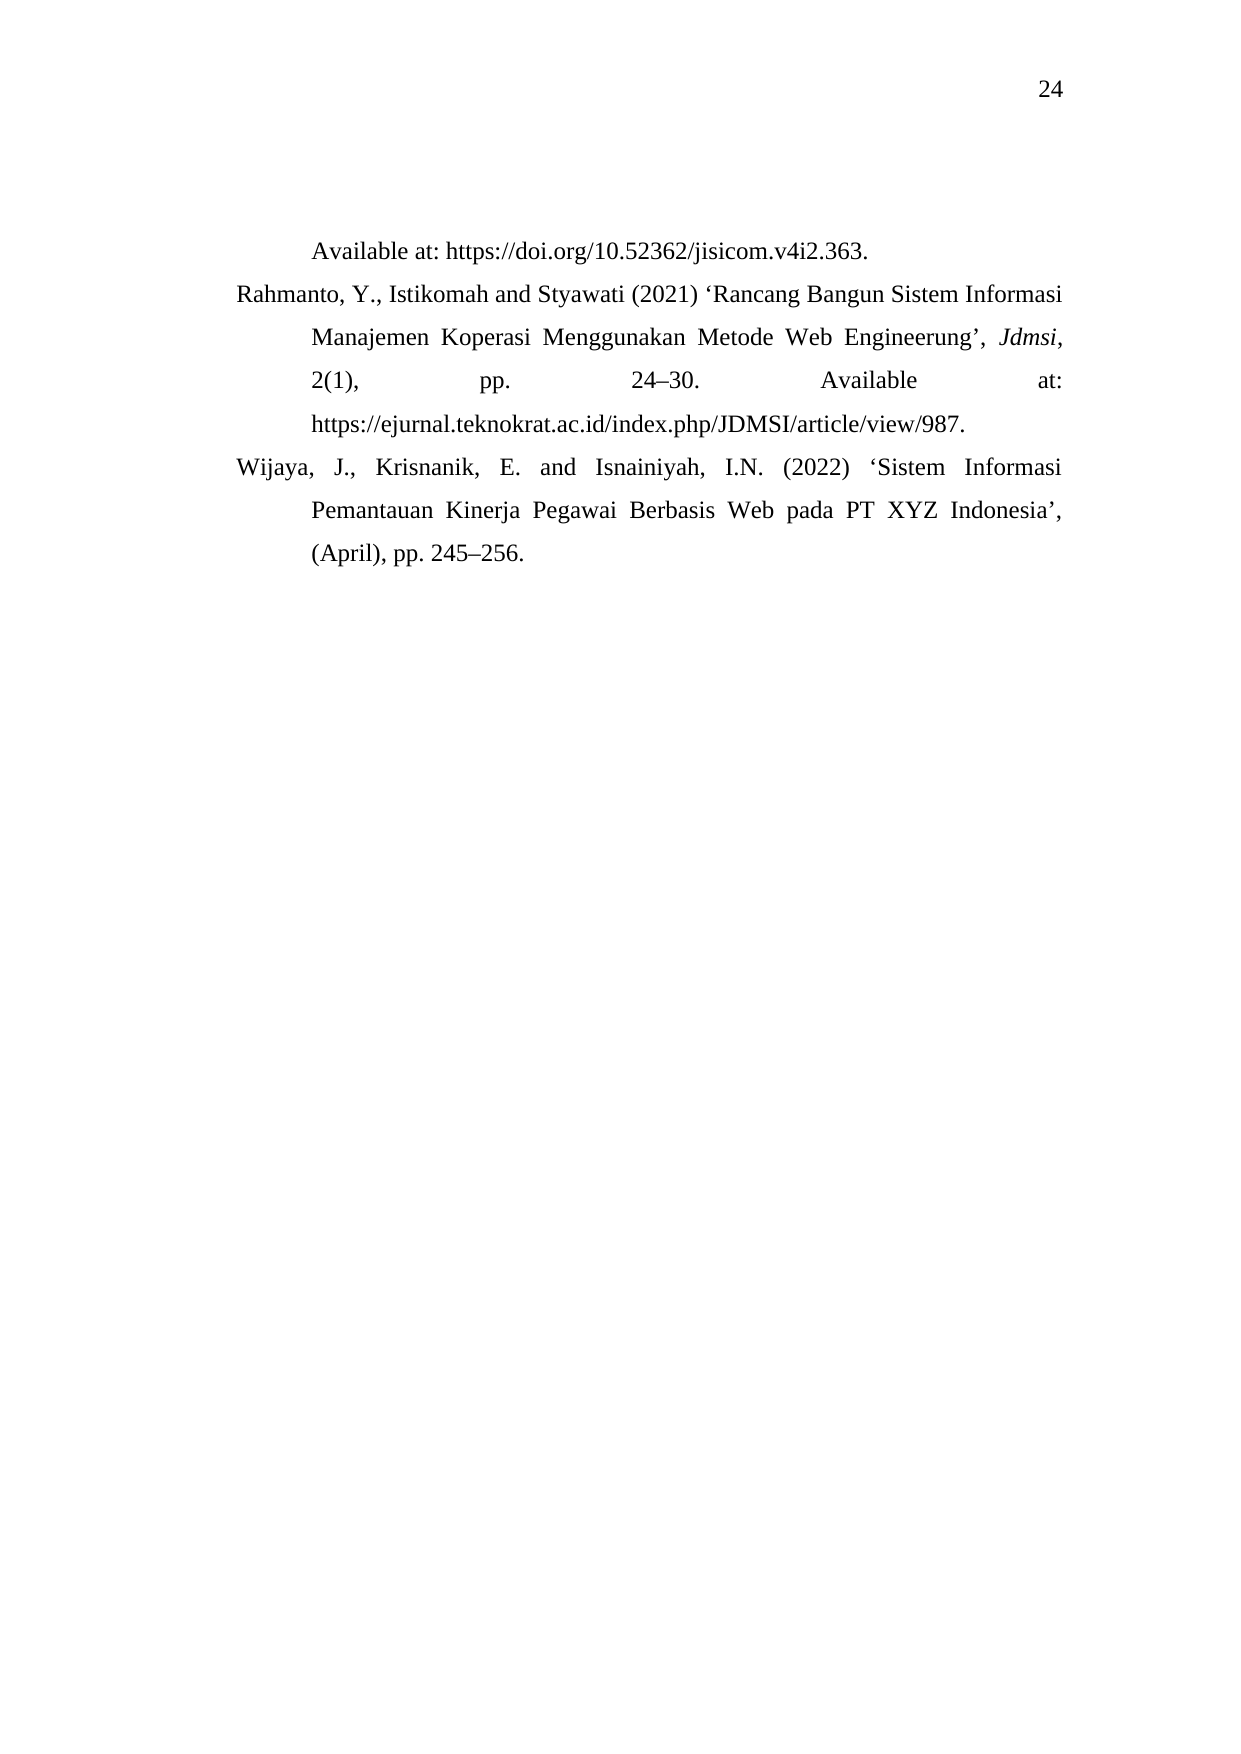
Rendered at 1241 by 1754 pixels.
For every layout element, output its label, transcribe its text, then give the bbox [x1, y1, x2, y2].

text Rahmanto, Y., Istikomah and Styawati (2021) ‘Rancang Bangun Sistem Informasi Manajemen Koperasi Menggunakan Metode Web Engineerung’, Jdmsi, 2(1), pp. 24–30. Available at: https://ejurnal.teknokrat.ac.id/index.php/JDMSI/article/view/987. [236, 279, 1063, 437]
text Wijaya, J., Krisnanik, E. and Isnainiyah, I.N. (2022) ‘Sistem Informasi Pemantauan Kinerja Pegawai Berbasis Web pada PT XYZ Indonesia’, (April), pp. 245–256. [236, 452, 1063, 567]
